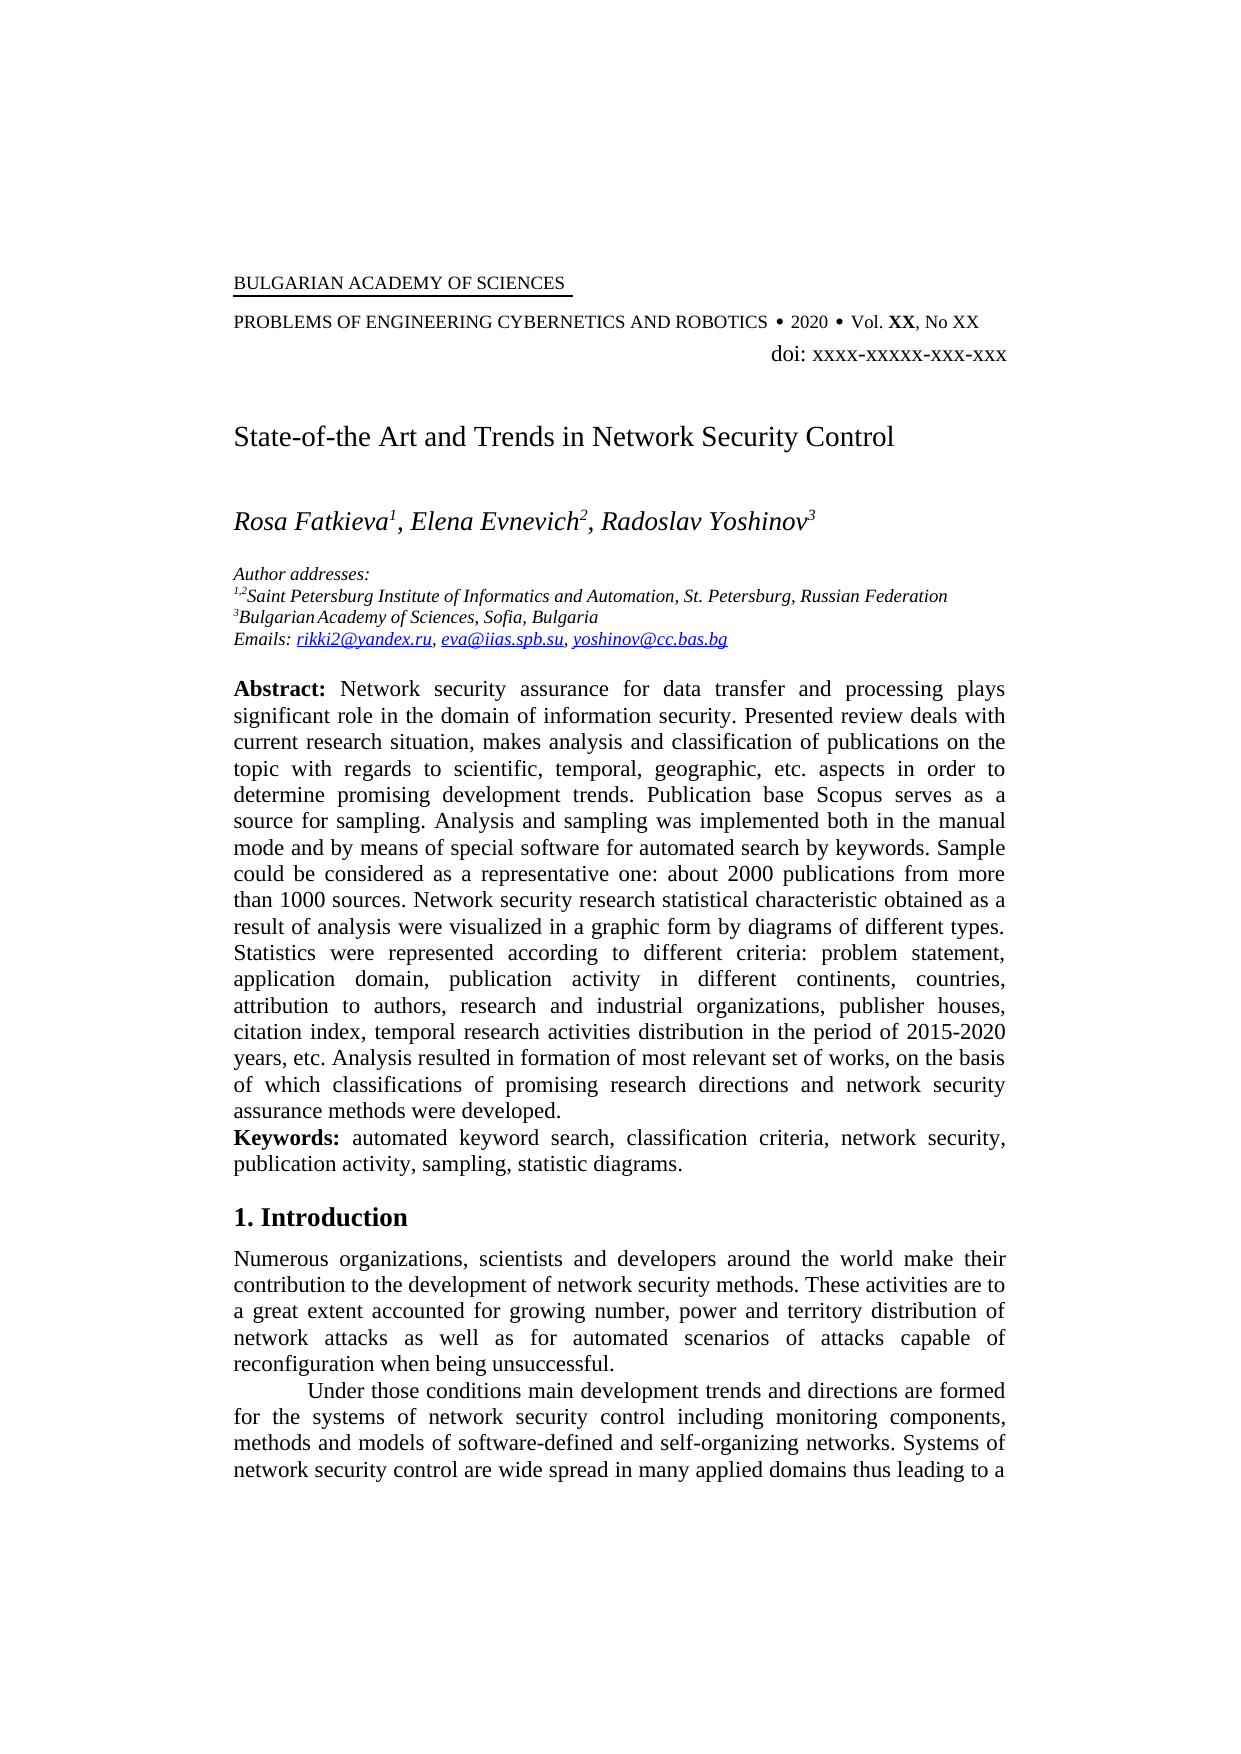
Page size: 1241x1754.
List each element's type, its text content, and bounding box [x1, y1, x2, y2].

text doi: xxxx-xxxxx-xxx-xxx [233, 340, 1007, 366]
text Numerous organizations, scientists and developers around the world make their contribution to the development of network security methods. These activities are to a great extent accounted for growing number, power and territory distribution of network attacks as well as for automated scenarios of attacks capable of reconfiguration when being unsuccessful. [233, 1245, 1007, 1377]
text Abstract: Network security assurance for data transfer and processing plays significant role in the domain of information security. Presented review deals with current research situation, makes analysis and classification of publications on the topic with regards to scientific, temporal, geographic, etc. aspects in order to determine promising development trends. Publication base Scopus serves as a source for sampling. Analysis and sampling was implemented both in the manual mode and by means of special software for automated search by keywords. Sample could be considered as a representative one: about 2000 publications from more than 1000 sources. Network security research statistical characteristic obtained as a result of analysis were visualized in a graphic form by diagrams of different types. Statistics were represented according to different criteria: problem statement, application domain, publication activity in different continents, countries, attribution to authors, research and industrial organizations, publisher houses, citation index, temporal research activities distribution in the period of 2015-2020 years, etc. Analysis resulted in formation of most relevant set of works, on the basis of which classifications of promising research directions and network security assurance methods were developed. [233, 676, 1007, 1123]
text 3Bulgarian Academy of Sciences, Sofia, Bulgaria [233, 606, 1007, 628]
text PROBLEMS OF ENGINEERING CYBERNETICS AND ROBOTICS ∙ 2020 ∙ Vol. XX, No XX [233, 297, 1007, 340]
text Rosa Fatkieva1, Elena Evnevich2, Radoslav Yoshinov3 [233, 505, 963, 537]
text Author addresses: 1,2Saint Petersburg Institute of Informatics and Automation, St. Petersburg, Russian Federation [233, 563, 1007, 606]
text Keywords: automated keyword search, classification criteria, network security, publication activity, sampling, statistic diagrams. [233, 1123, 1007, 1176]
text Emails: rikki2@yandex.ru, eva@iias.spb.su, yoshinov@cc.bas.bg [233, 628, 1007, 649]
text BULGARIAN ACADEMY OF SCIENCES [233, 272, 573, 295]
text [233, 1377, 1007, 1482]
text State-of-the Art and Trends in Network Security Control [233, 419, 963, 453]
subtitle 1. Introduction [233, 1201, 1007, 1232]
